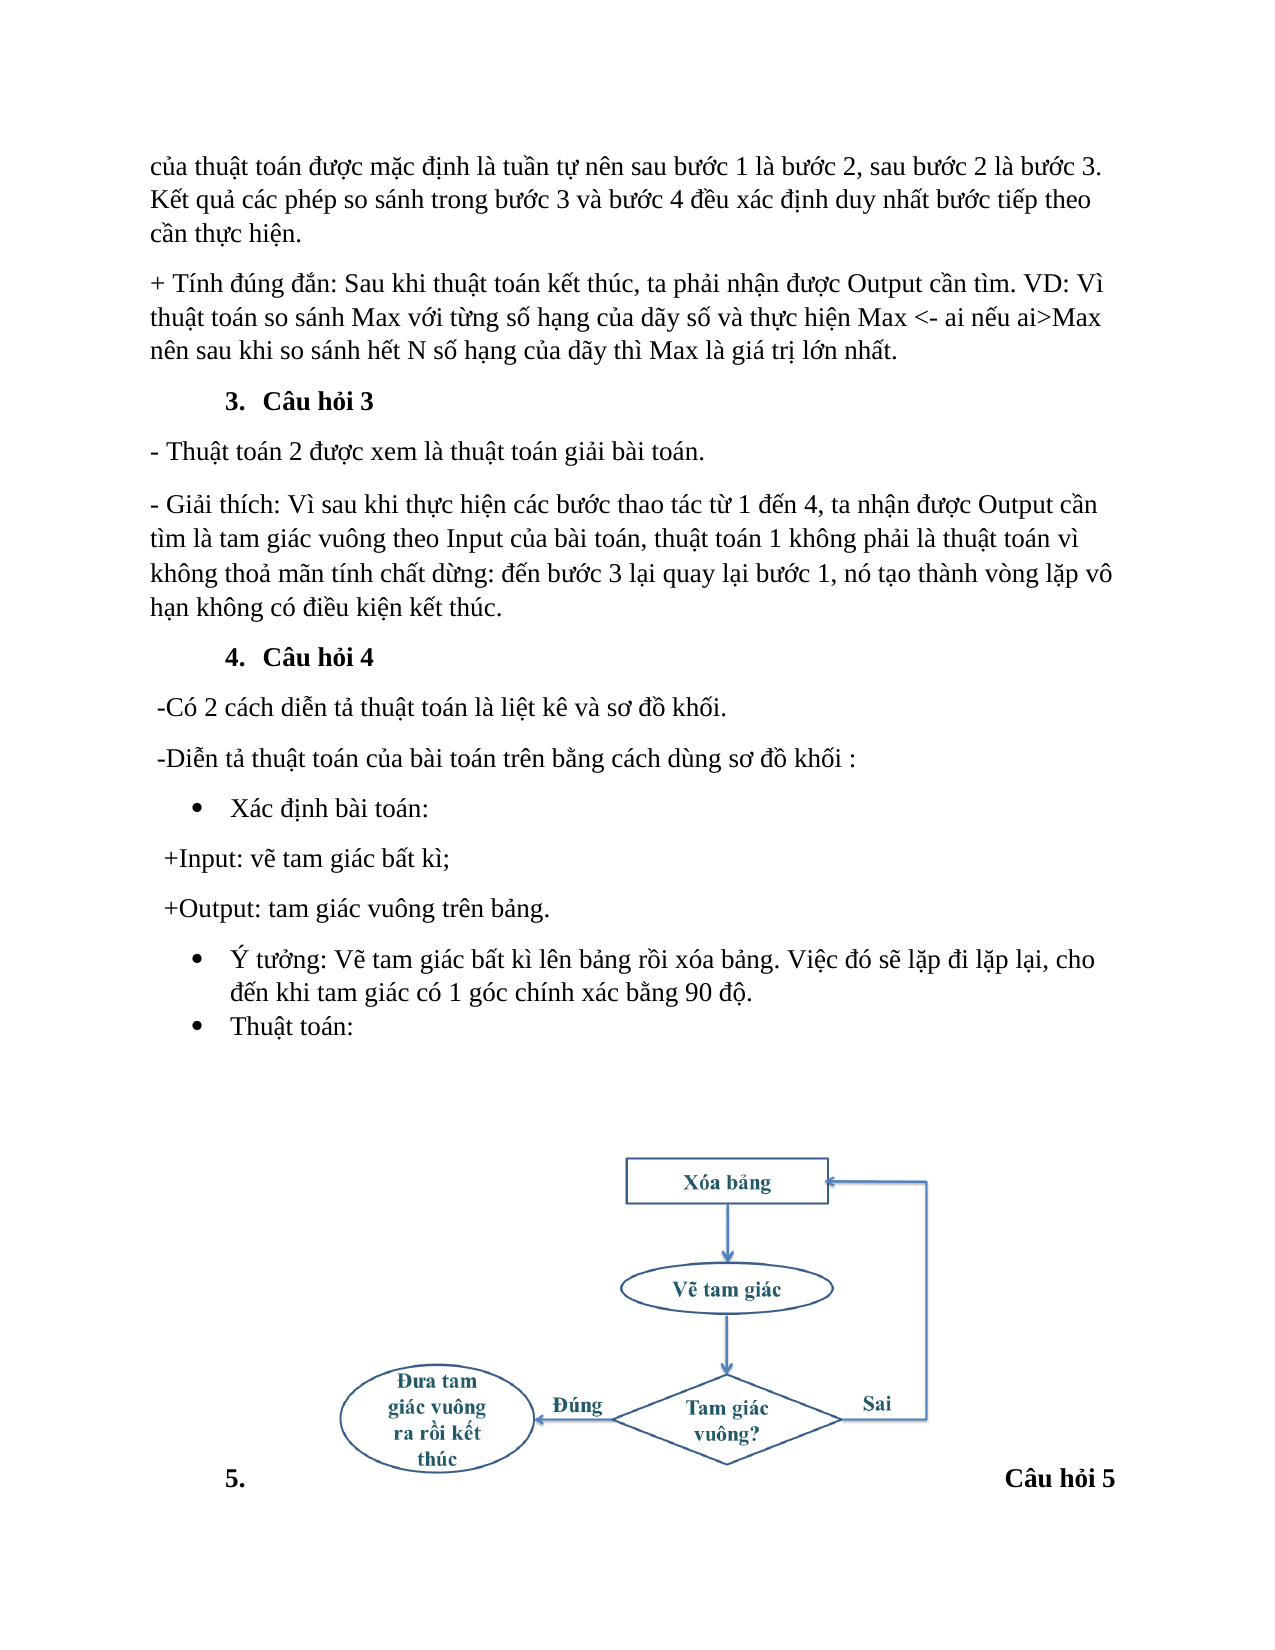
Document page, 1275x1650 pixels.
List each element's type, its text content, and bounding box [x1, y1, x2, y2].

text -Có 2 cách diễn tả thuật toán là liệt kê và sơ đồ khối. [150, 691, 1125, 723]
list Câu hỏi 5 [225, 1462, 297, 1493]
text +Output: tam giác vuông trên bảng. [150, 892, 1125, 924]
list Câu hỏi 4 [225, 641, 1125, 672]
list Xác định bài toán: [192, 792, 1125, 823]
list Ý tưởng: Vẽ tam giác bất kì lên bảng rồi xóa bảng. Việc đó sẽ lặp đi lặp lại, cho đến khi tam giác có 1 góc chính xác bằng 90 độ. [192, 943, 1125, 1007]
picture [297, 1096, 986, 1533]
text - Thuật toán 2 được xem là thuật toán giải bài toán. [150, 435, 1125, 466]
text -Diễn tả thuật toán của bài toán trên bằng cách dùng sơ đồ khối : [150, 742, 1125, 773]
text - Giải thích: Vì sau khi thực hiện các bước thao tác từ 1 đến 4, ta nhận được Output cần tìm là tam giác vuông theo Input của bài toán, thuật toán 1 không phải là thuật toán vì không thoả mãn tính chất dừng: đến bước 3 lại quay lại bước 1, nó tạo thành vòng lặp vô hạn không có điều kiện kết thúc. [150, 485, 1125, 622]
list Câu hỏi 5 [986, 1462, 1125, 1493]
list Thuật toán: [192, 1010, 1125, 1041]
list Câu hỏi 3 [225, 384, 1125, 416]
text + Tính đúng đắn: Sau khi thuật toán kết thúc, ta phải nhận được Output cần tìm. VD: Vì thuật toán so sánh Max với từng số hạng của dãy số và thực hiện Max <- ai nếu ai>Max nên sau khi so sánh hết N số hạng của dãy thì Max là giá trị lớn nhất. [150, 267, 1125, 366]
text +Input: vẽ tam giác bất kì; [150, 842, 1125, 873]
